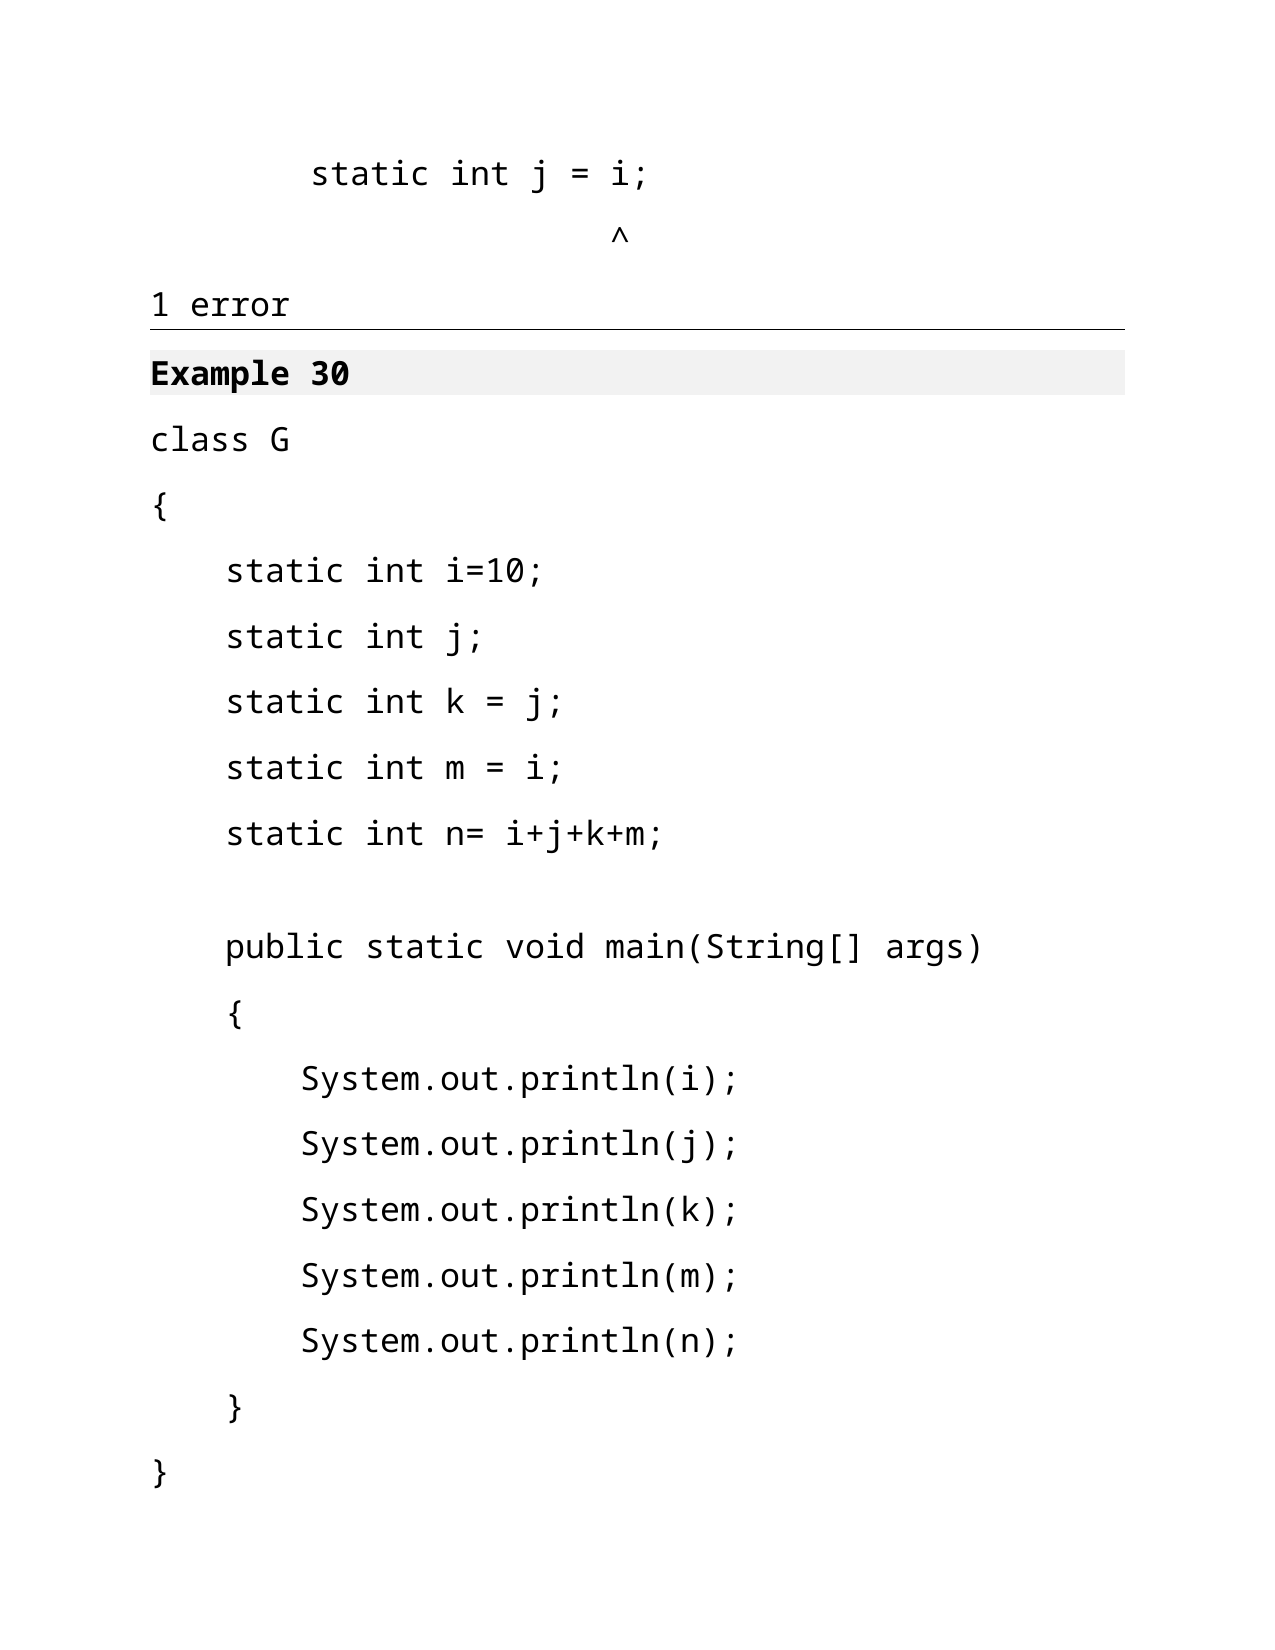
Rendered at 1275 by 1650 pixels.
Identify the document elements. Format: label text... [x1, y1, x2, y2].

text Example 30 [150, 350, 1125, 395]
text System.out.println(n); [150, 1317, 1125, 1362]
text } [150, 1448, 1125, 1494]
text static int n= i+j+k+m; [150, 809, 1125, 855]
text { [150, 989, 1125, 1034]
text System.out.println(j); [150, 1120, 1125, 1166]
text ^ [150, 216, 1125, 261]
text public static void main(String[] args) [150, 923, 1125, 969]
text static int k = j; [150, 678, 1125, 723]
text static int i=10; [150, 547, 1125, 592]
text } [150, 1383, 1125, 1428]
text { [150, 481, 1125, 527]
text System.out.println(m); [150, 1251, 1125, 1297]
text static int m = i; [150, 744, 1125, 789]
text class G [150, 416, 1125, 461]
text System.out.println(i); [150, 1054, 1125, 1100]
text 1 error [150, 281, 1125, 329]
text System.out.println(k); [150, 1186, 1125, 1231]
text static int j = i; [150, 150, 1125, 195]
text static int j; [150, 612, 1125, 658]
